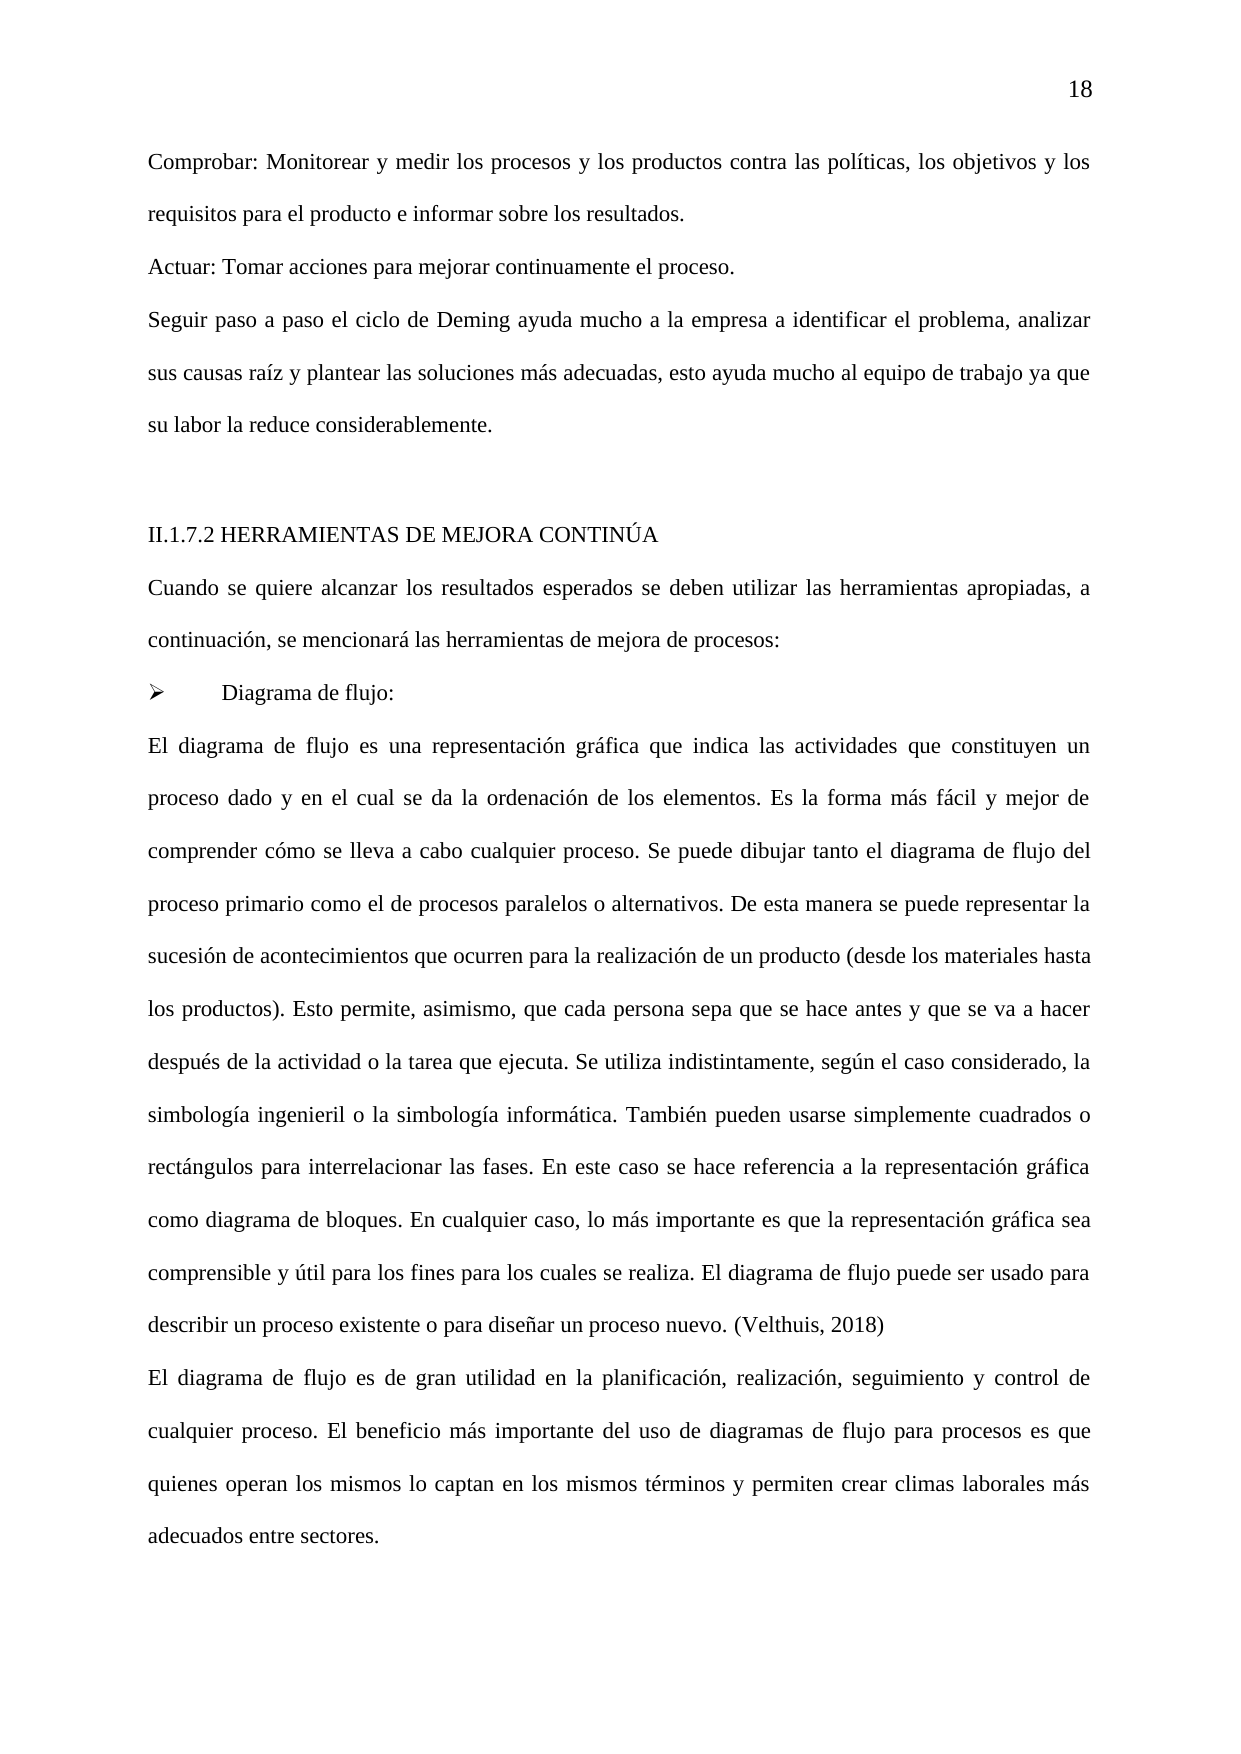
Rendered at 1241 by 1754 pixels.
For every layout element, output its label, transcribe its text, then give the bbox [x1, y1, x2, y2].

text Cuando se quiere alcanzar los resultados esperados se deben utilizar las herramientas apropiadas, a continuación, se mencionará las herramientas de mejora de procesos: [148, 573, 1092, 653]
text El diagrama de flujo es una representación gráfica que indica las actividades que constituyen un proceso dado y en el cual se da la ordenación de los elementos. Es la forma más fácil y mejor de comprender cómo se lleva a cabo cualquier proceso. Se puede dibujar tanto el diagrama de flujo del proceso primario como el de procesos paralelos o alternativos. De esta manera se puede representar la sucesión de acontecimientos que ocurren para la realización de un producto (desde los materiales hasta los productos). Esto permite, asimismo, que cada persona sepa que se hace antes y que se va a hacer después de la actividad o la tarea que ejecuta. Se utiliza indistintamente, según el caso considerado, la simbología ingenieril o la simbología informática. También pueden usarse simplemente cuadrados o rectángulos para interrelacionar las fases. En este caso se hace referencia a la representación gráfica como diagrama de bloques. En cualquier caso, lo más importante es que la representación gráfica sea comprensible y útil para los fines para los cuales se realiza. El diagrama de flujo puede ser usado para describir un proceso existente o para diseñar un proceso nuevo. [148, 732, 1092, 1338]
text Actuar: Tomar acciones para mejorar continuamente el proceso. [148, 253, 1092, 279]
subtitle II.1.7.2 HERRAMIENTAS DE MEJORA CONTINÚA [148, 521, 1092, 547]
text El diagrama de flujo es de gran utilidad en la planificación, realización, seguimiento y control de cualquier proceso. El beneficio más importante del uso de diagramas de flujo para procesos es que quienes operan los mismos lo captan en los mismos términos y permiten crear climas laborales más adecuados entre sectores. [148, 1364, 1092, 1549]
list Diagrama de flujo: [148, 679, 1092, 705]
text Comprobar: Monitorear y medir los procesos y los productos contra las políticas, los objetivos y los requisitos para el producto e informar sobre los resultados. [148, 148, 1092, 227]
text Seguir paso a paso el ciclo de Deming ayuda mucho a la empresa a identificar el problema, analizar sus causas raíz y plantear las soluciones más adecuadas, esto ayuda mucho al equipo de trabajo ya que su labor la reduce considerablemente. [148, 306, 1092, 438]
